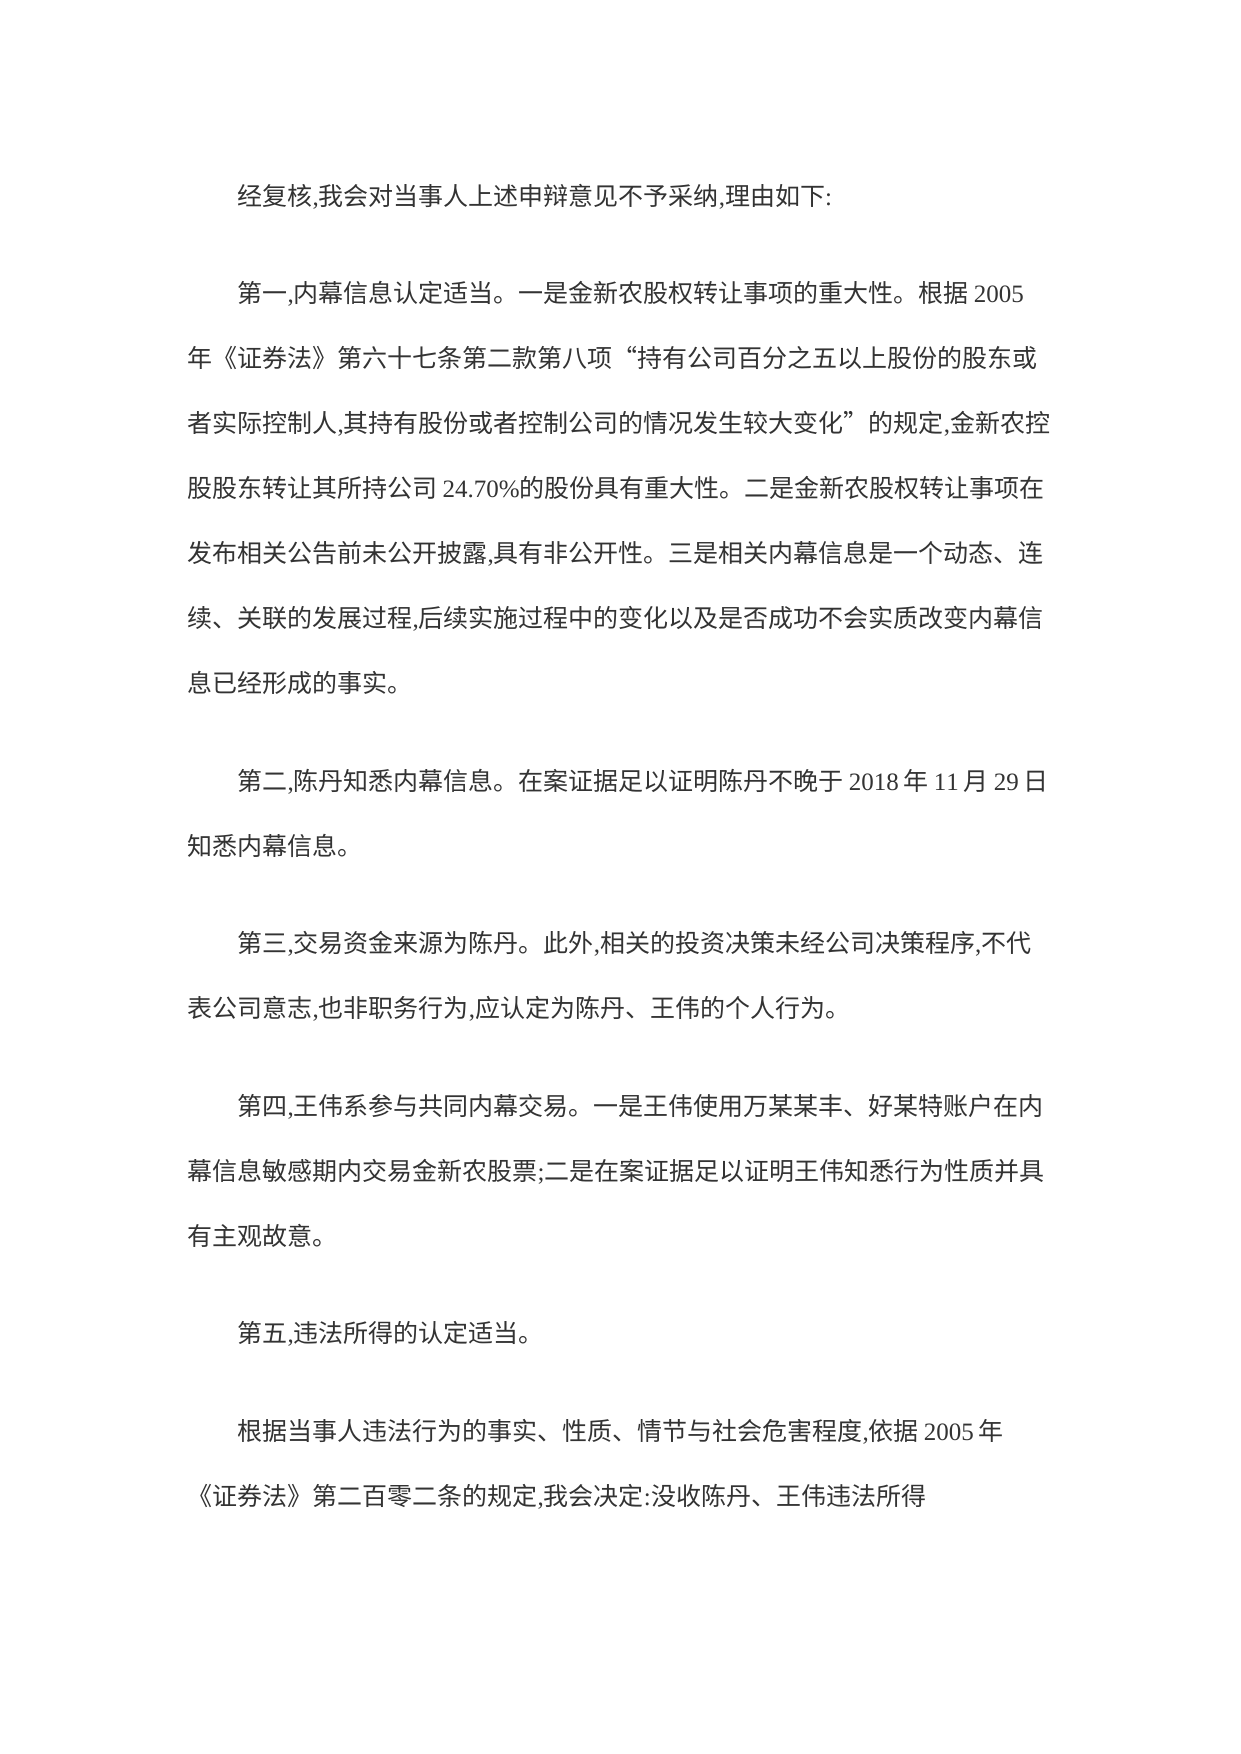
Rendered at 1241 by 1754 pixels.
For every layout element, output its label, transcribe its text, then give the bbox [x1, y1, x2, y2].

text 第二,陈丹知悉内幕信息。在案证据足以证明陈丹不晚于2018年11月29日知悉内幕信息。 [187, 747, 1053, 877]
text 第五,违法所得的认定适当。 [187, 1299, 1053, 1364]
text 经复核,我会对当事人上述申辩意见不予采纳,理由如下: [187, 162, 1053, 227]
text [187, 1397, 1053, 1527]
text 第一,内幕信息认定适当。一是金新农股权转让事项的重大性。根据2005年《证券法》第六十七条第二款第八项“持有公司百分之五以上股份的股东或者实际控制人,其持有股份或者控制公司的情况发生较大变化”的规定,金新农控股股东转让其所持公司24.70%的股份具有重大性。二是金新农股权转让事项在发布相关公告前未公开披露,具有非公开性。三是相关内幕信息是一个动态、连续、关联的发展过程,后续实施过程中的变化以及是否成功不会实质改变内幕信息已经形成的事实。 [187, 259, 1053, 714]
text 第三,交易资金来源为陈丹。此外,相关的投资决策未经公司决策程序,不代表公司意志,也非职务行为,应认定为陈丹、王伟的个人行为。 [187, 909, 1053, 1039]
text 第四,王伟系参与共同内幕交易。一是王伟使用万某某丰、好某特账户在内幕信息敏感期内交易金新农股票;二是在案证据足以证明王伟知悉行为性质并具有主观故意。 [187, 1072, 1053, 1267]
